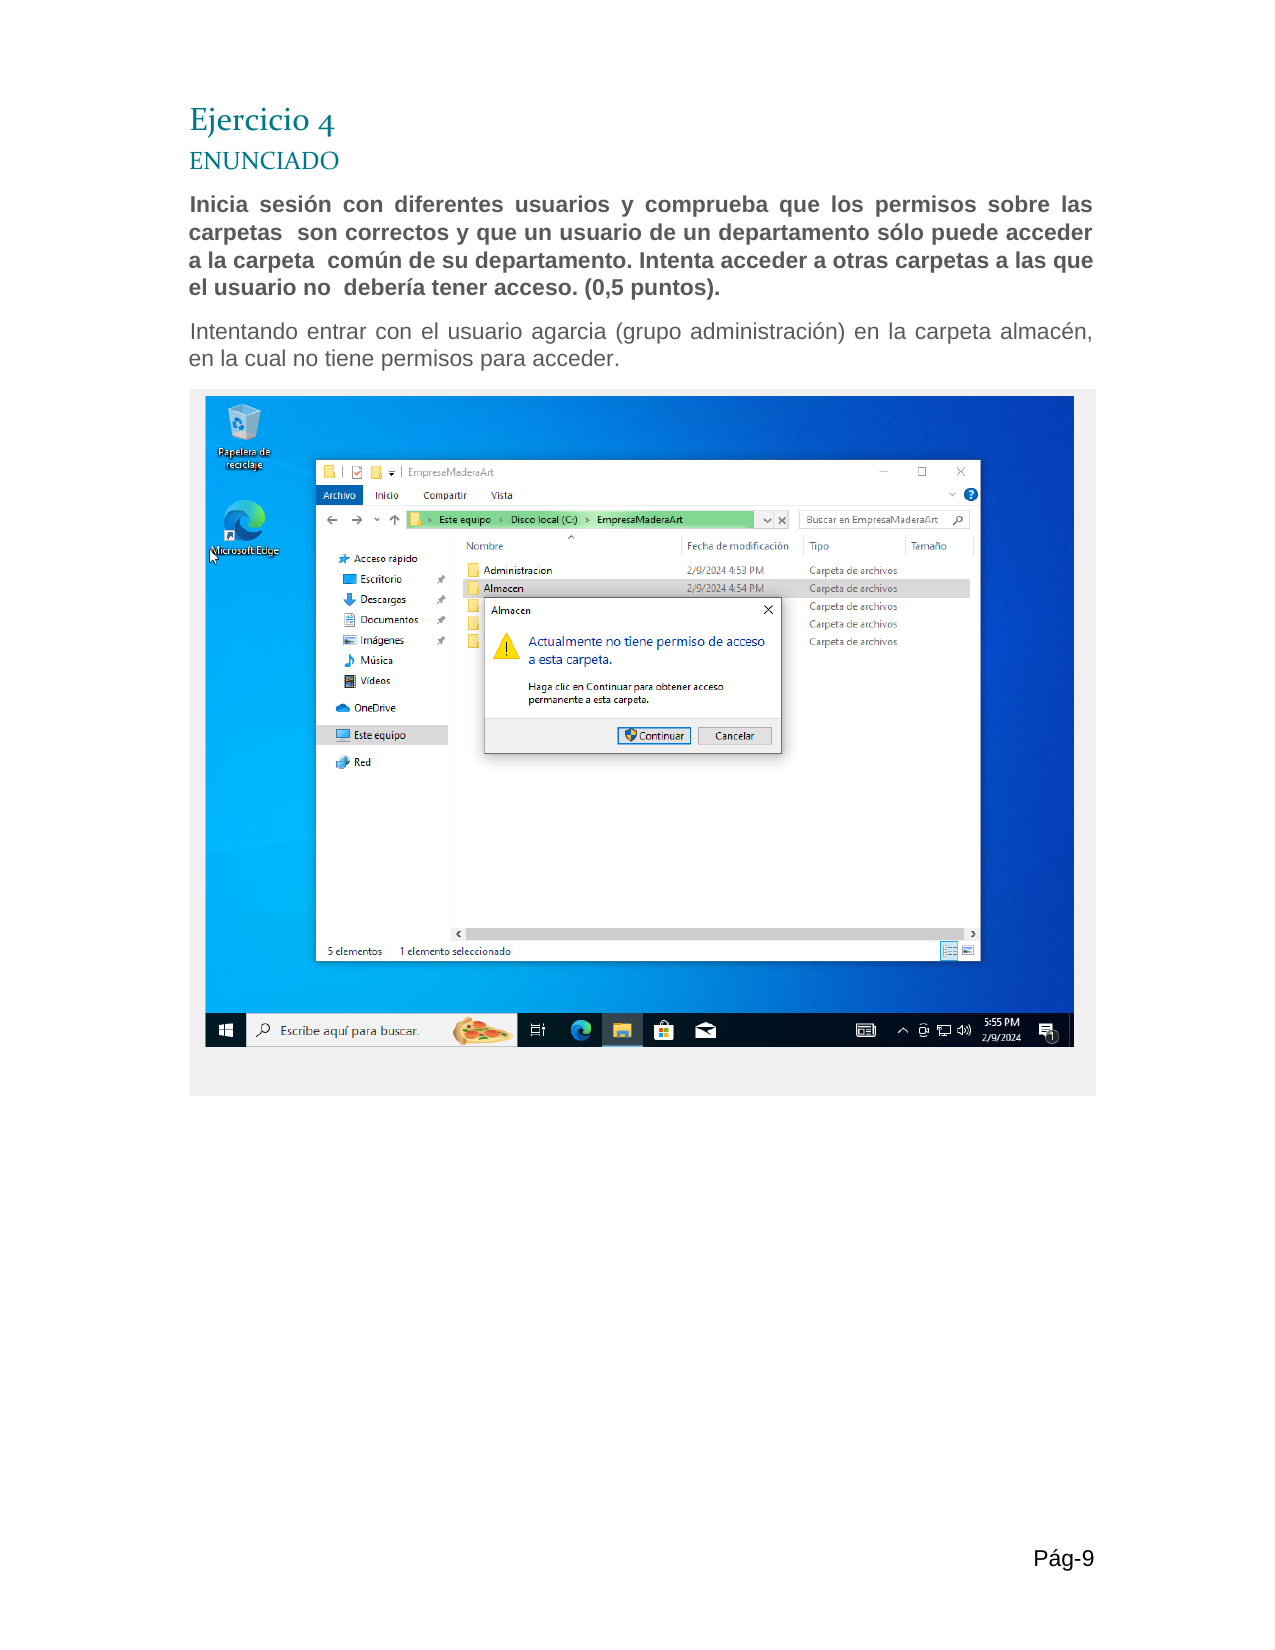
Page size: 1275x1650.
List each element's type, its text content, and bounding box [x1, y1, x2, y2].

text Inicia sesión con diferentes usuarios y comprueba que los permisos sobre las carpetas son correctos y que un usuario de un departamento sólo puede acceder a la carpeta común de su departamento. Intenta acceder a otras carpetas a las que el usuario no debería tener acceso. (0,5 puntos). [188, 191, 1094, 301]
text ENUNCIADO [189, 145, 1094, 175]
picture [189, 389, 1097, 1096]
text Ejercicio 4 [189, 99, 1094, 139]
text Intentando entrar con el usuario agarcia (grupo administración) en la carpeta almacén, en la cual no tiene permisos para acceder. [188, 318, 1094, 372]
